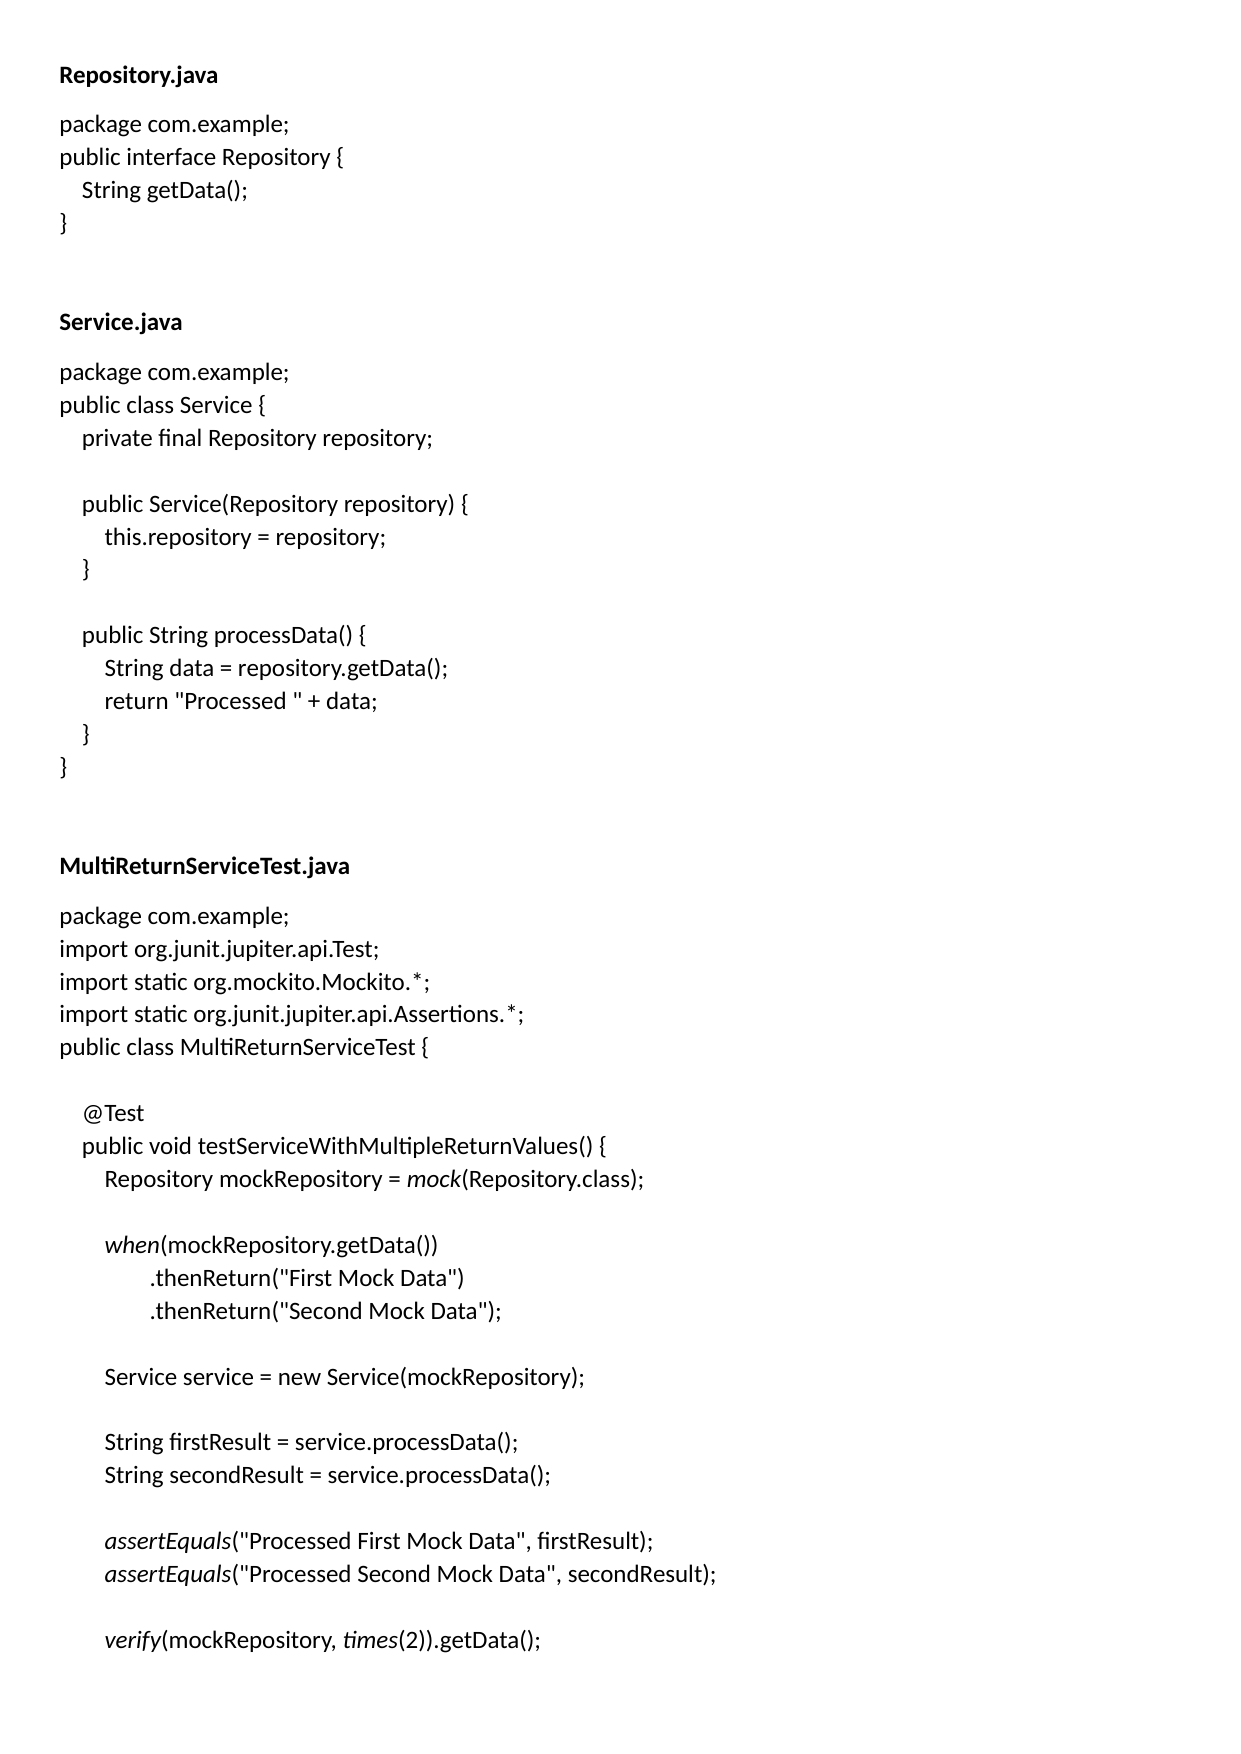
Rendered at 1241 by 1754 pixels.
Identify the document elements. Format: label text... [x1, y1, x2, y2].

text package com.example; public interface Repository { String getData(); } [59, 109, 1181, 238]
text MultiReturnServiceTest.java [59, 850, 1181, 881]
text Service.java [59, 307, 1181, 337]
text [59, 900, 1181, 1654]
text Repository.java [59, 59, 1181, 89]
text package com.example; public class Service { private final Repository repository; public Service(Repository repository) { this.repository = repository; } public String processData() { String data = repository.getData(); return "Processed " + data; } } [59, 356, 1181, 782]
